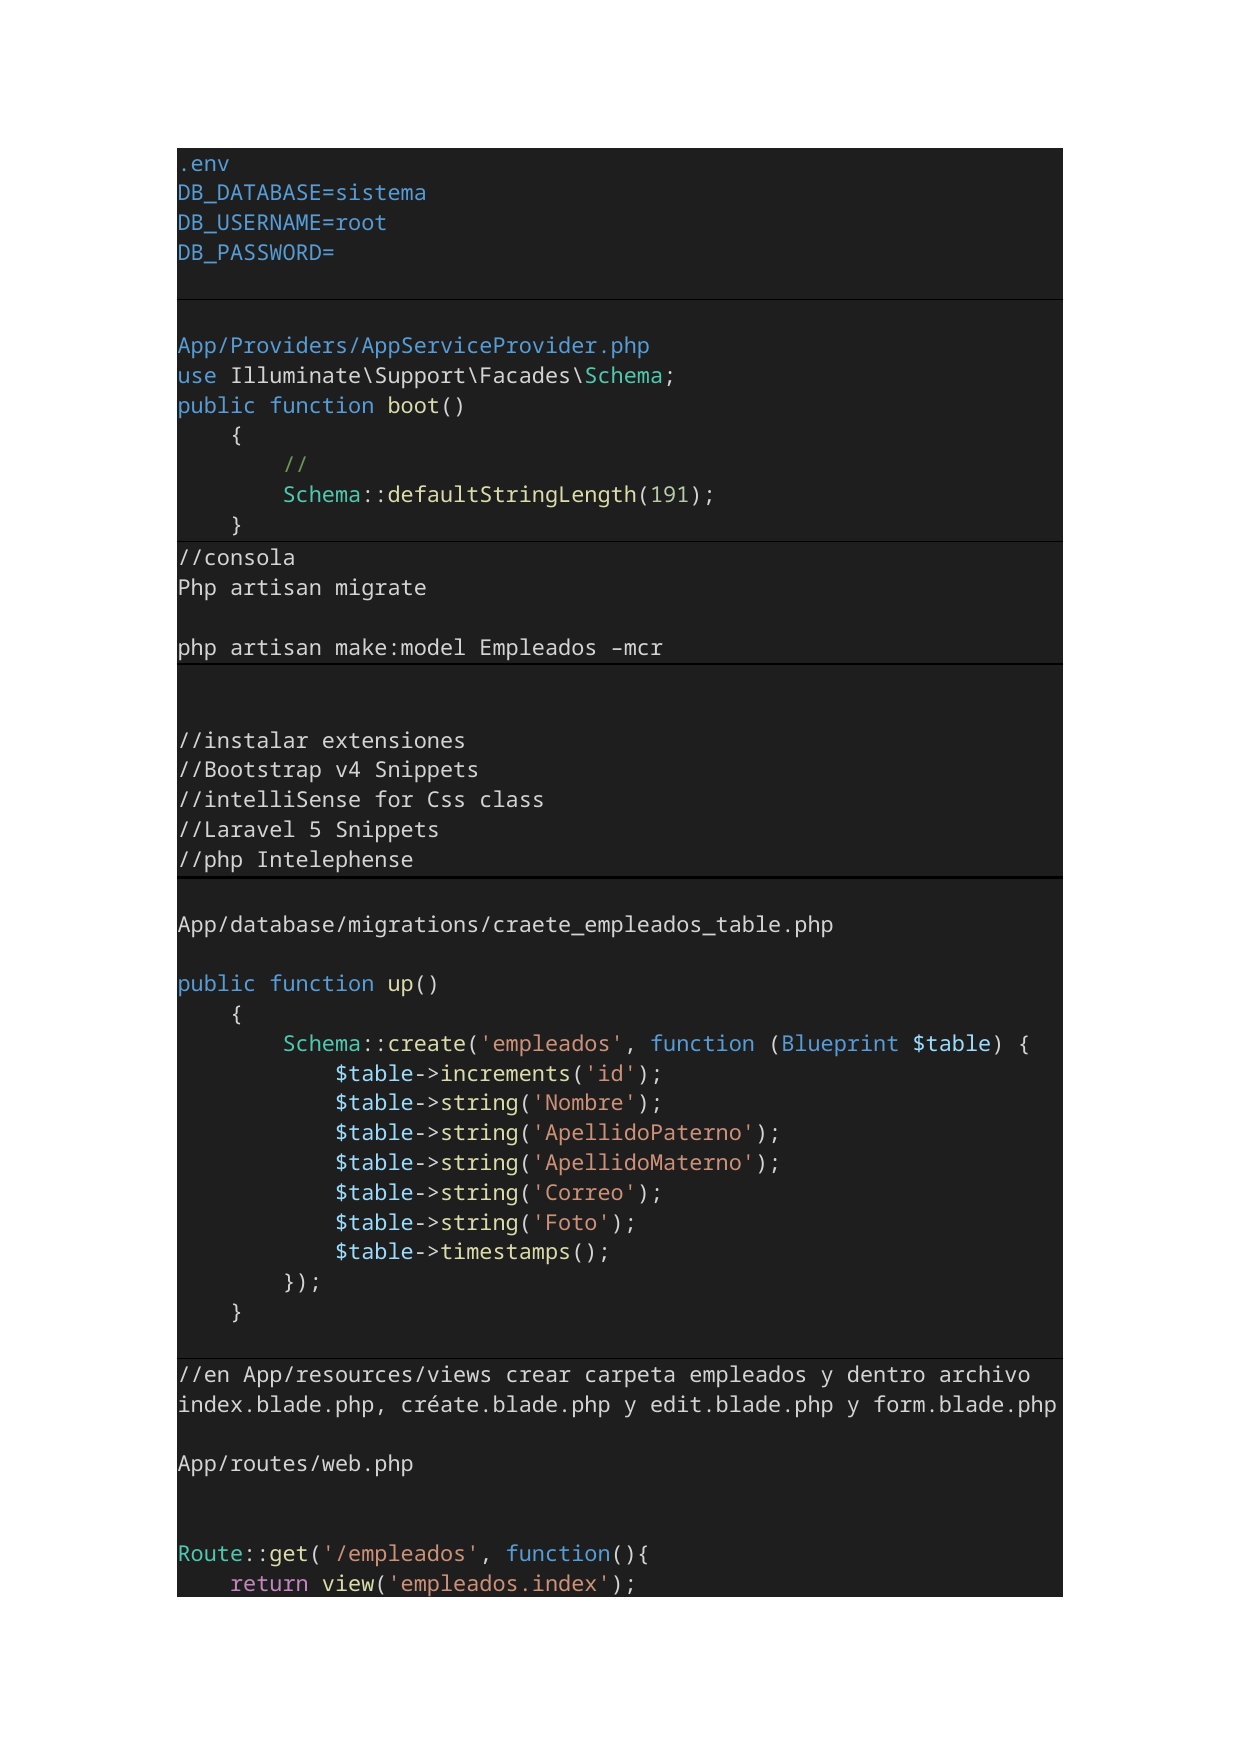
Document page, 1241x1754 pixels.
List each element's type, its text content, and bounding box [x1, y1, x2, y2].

text //Bootstrap v4 Snippets [177, 754, 1063, 784]
text { [177, 419, 1063, 449]
text } [177, 509, 1063, 541]
text App/Providers/AppServiceProvider.php [177, 330, 1063, 360]
text $table->timestamps(); [177, 1236, 1063, 1266]
text //instalar extensiones [177, 724, 1063, 754]
text }); [177, 1266, 1063, 1296]
text //consola [177, 542, 1063, 572]
text $table->increments('id'); [177, 1057, 1063, 1087]
text //en App/resources/views crear carpeta empleados y dentro archivo index.blade.php, créate.blade.php y edit.blade.php y form.blade.php [177, 1359, 1063, 1419]
text DB_USERNAME=root [177, 207, 1063, 237]
text { [177, 998, 1063, 1028]
text //Laravel 5 Snippets [177, 814, 1063, 844]
text Php artisan migrate [177, 572, 1063, 602]
text .env [177, 148, 1063, 177]
text php artisan make:model Empleados –mcr [177, 632, 1063, 663]
text $table->string('Foto'); [177, 1206, 1063, 1236]
text public function boot() [177, 389, 1063, 419]
text DB_DATABASE=sistema [177, 177, 1063, 207]
text public function up() [177, 968, 1063, 998]
text DB_PASSWORD= [177, 237, 1063, 267]
text Schema::create('empleados', function (Blueprint $table) { [177, 1028, 1063, 1057]
text Route::get('/empleados', function(){ [177, 1538, 1063, 1568]
text $table->string('Nombre'); [177, 1087, 1063, 1117]
text $table->string('ApellidoPaterno'); [177, 1117, 1063, 1147]
text //intelliSense for Css class [177, 784, 1063, 814]
text } [177, 1296, 1063, 1326]
text use Illuminate\Support\Facades\Schema; [177, 360, 1063, 389]
text $table->string('ApellidoMaterno'); [177, 1147, 1063, 1177]
text return view('empleados.index'); [177, 1568, 1063, 1597]
text Schema::defaultStringLength(191); [177, 479, 1063, 509]
text App/database/migrations/craete_empleados_table.php [177, 908, 1063, 938]
text $table->string('Correo'); [177, 1177, 1063, 1206]
text App/routes/web.php [177, 1448, 1063, 1478]
text //php Intelephense [177, 844, 1063, 876]
text // [177, 449, 1063, 479]
